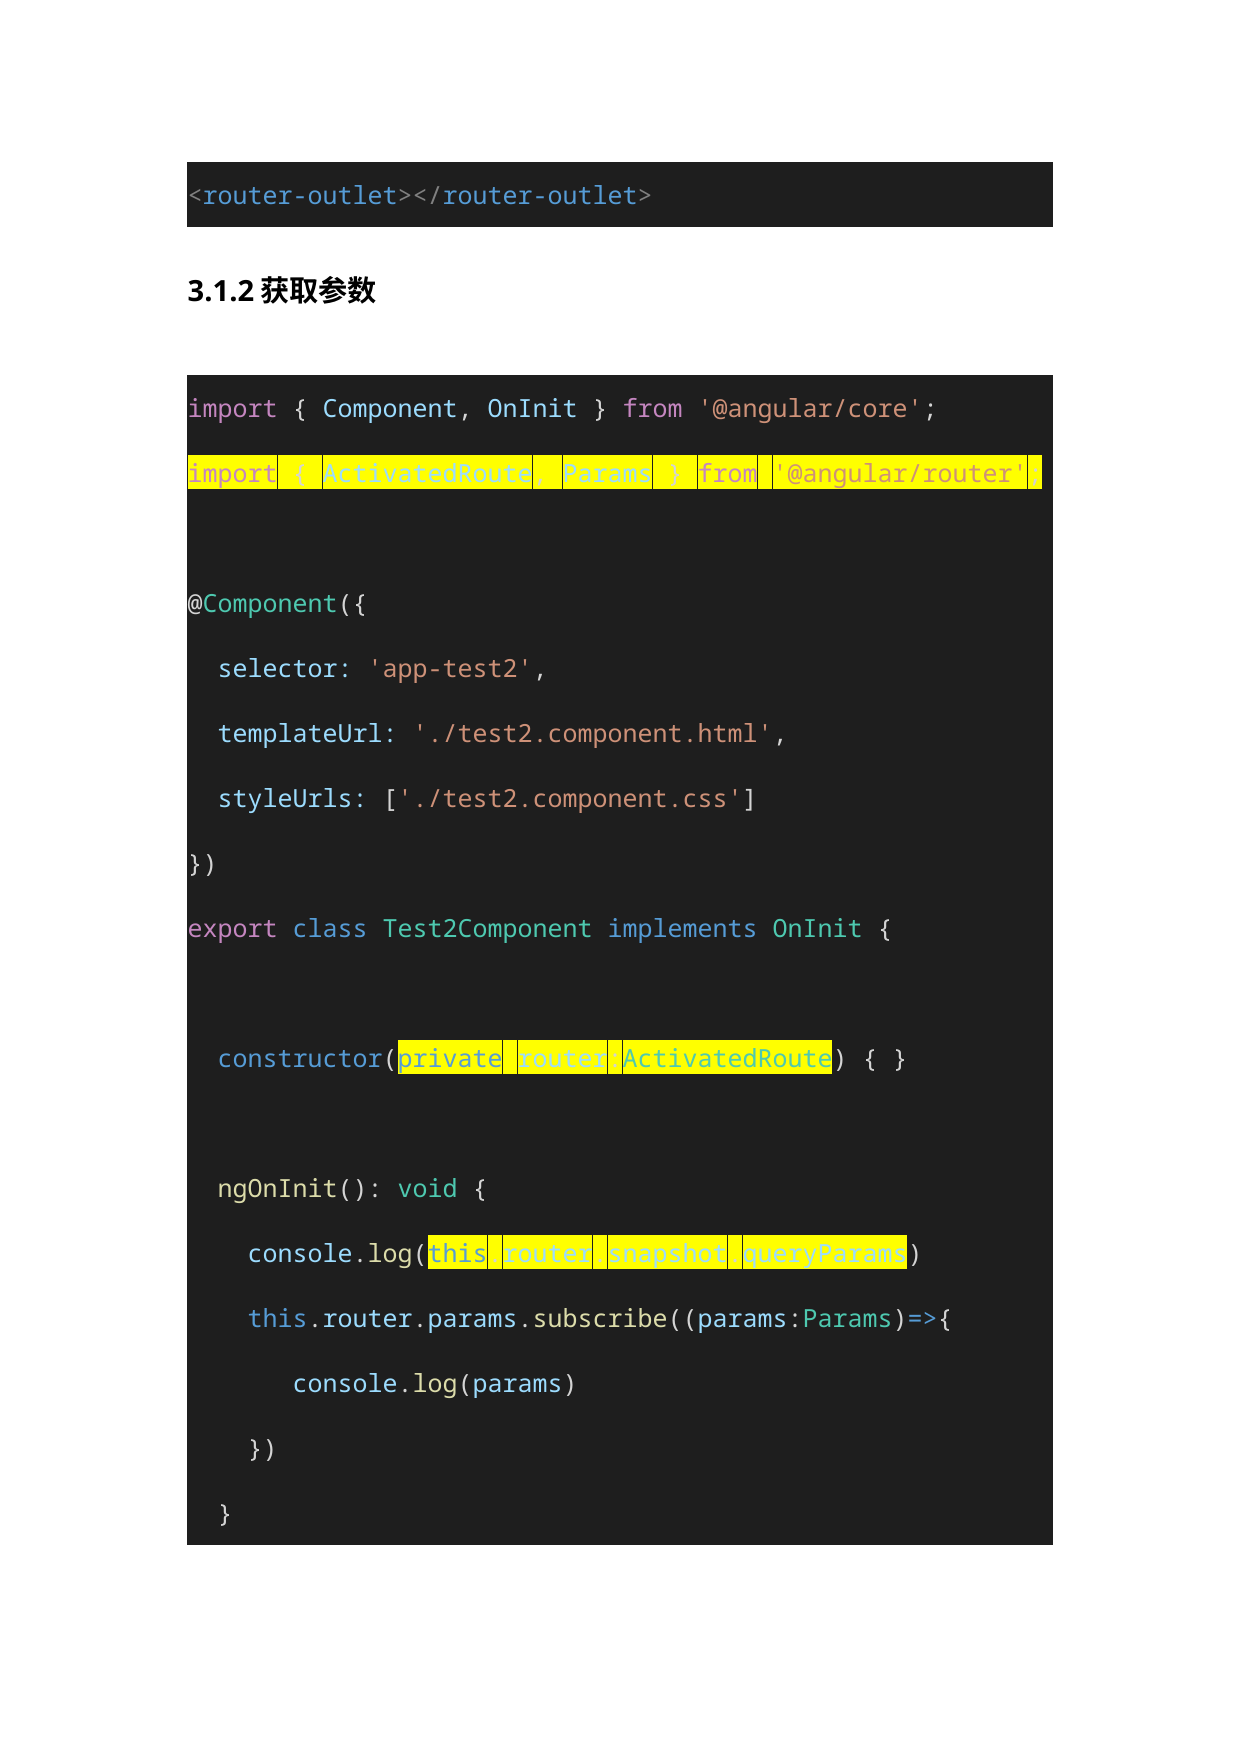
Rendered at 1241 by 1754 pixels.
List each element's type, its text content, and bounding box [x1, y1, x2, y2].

text templateUrl: './test2.component.html', [187, 700, 1053, 765]
text export class Test2Component implements OnInit { [187, 895, 1053, 960]
text @Component({ [187, 570, 1053, 635]
text constructor(private router:ActivatedRoute) { } [187, 1025, 1053, 1090]
text }) [187, 1415, 1053, 1480]
subtitle 3.1.2获取参数 [187, 256, 1053, 321]
text selector: 'app-test2', [187, 635, 1053, 700]
text import { ActivatedRoute, Params } from '@angular/router'; [187, 440, 1053, 505]
text styleUrls: ['./test2.component.css'] [187, 765, 1053, 830]
text console.log(params) [187, 1350, 1053, 1415]
text }) [187, 830, 1053, 895]
text import { Component, OnInit } from '@angular/core'; [187, 375, 1053, 440]
text ngOnInit(): void { [187, 1155, 1053, 1220]
text this.router.params.subscribe((params:Params)=>{ [187, 1285, 1053, 1350]
text console.log(this.router.snapshot.queryParams) [187, 1220, 1053, 1285]
text } [187, 1480, 1053, 1545]
text <router-outlet></router-outlet> [187, 162, 1053, 227]
